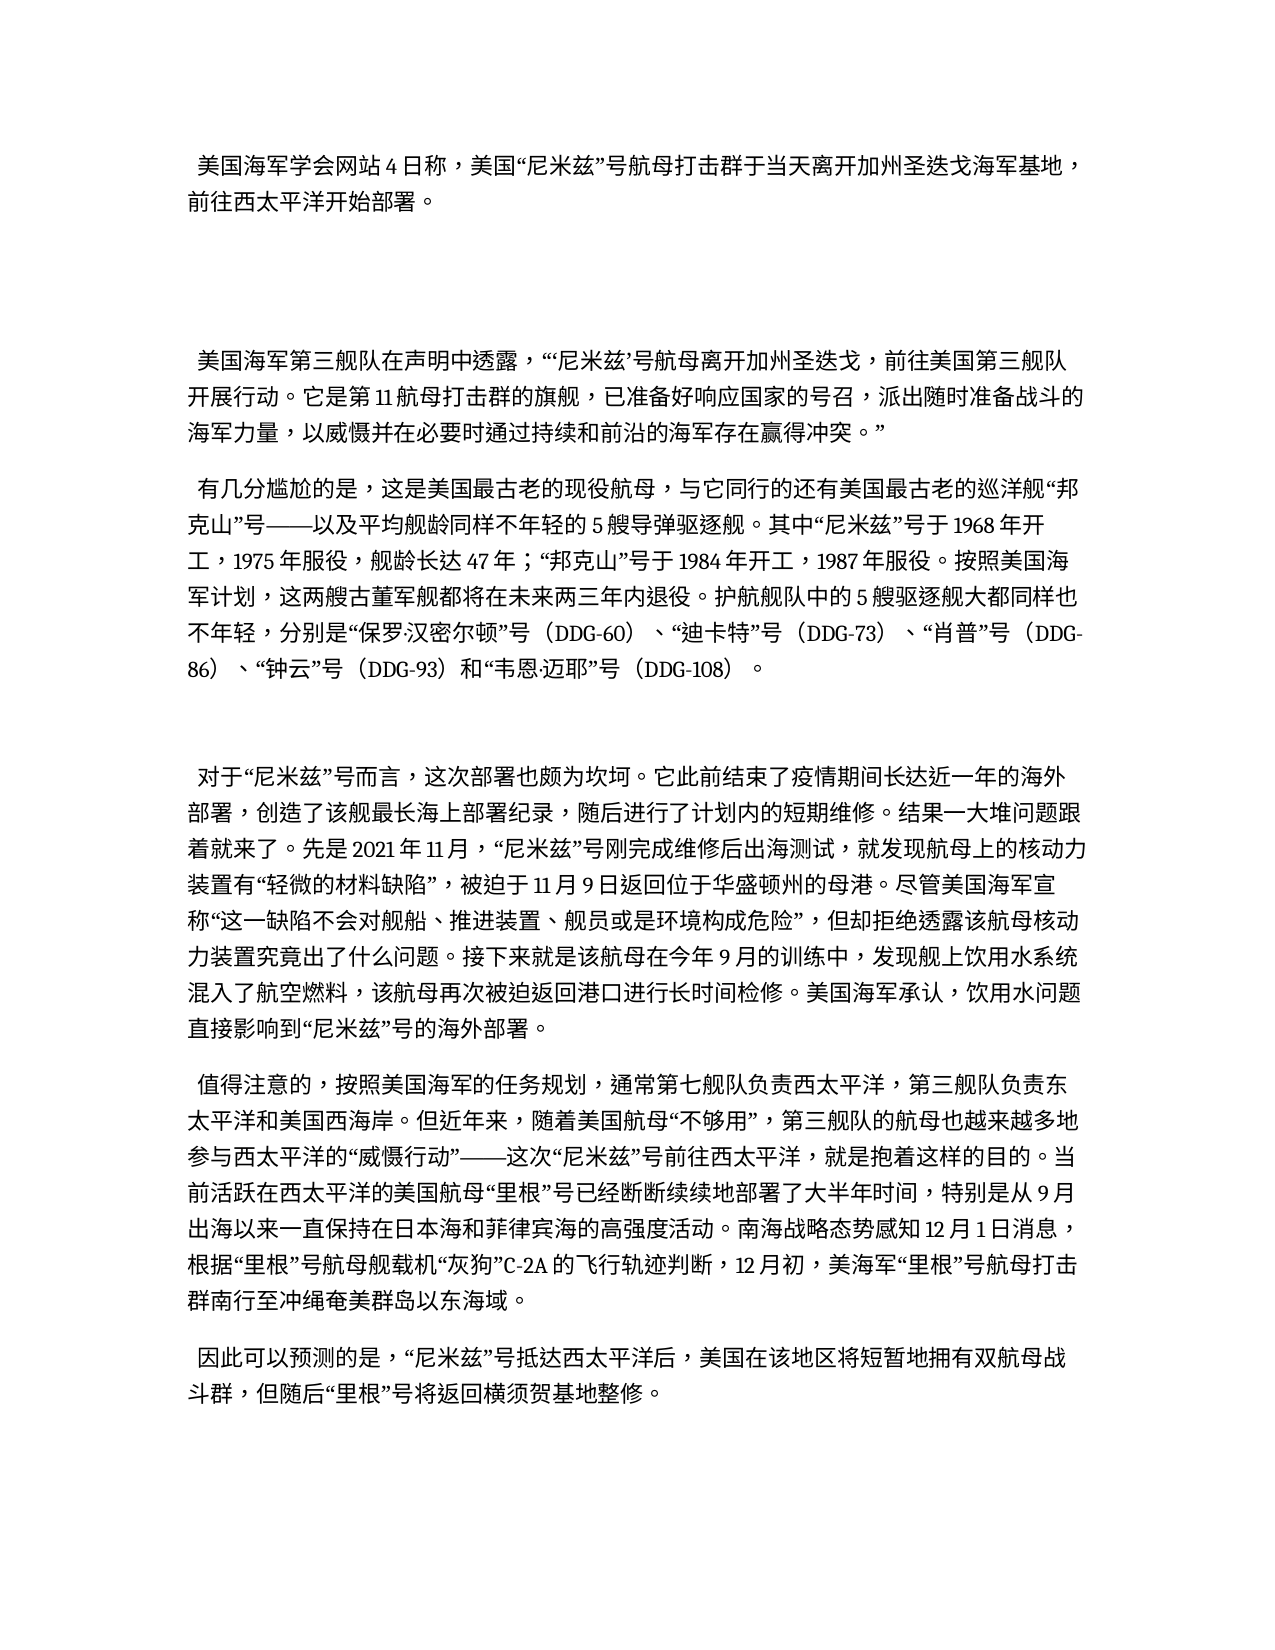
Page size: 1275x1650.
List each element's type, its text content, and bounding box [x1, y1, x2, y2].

text 有几分尴尬的是，这是美国最古老的现役航母，与它同行的还有美国最古老的巡洋舰“邦克山”号——以及平均舰龄同样不年轻的5艘导弹驱逐舰。其中“尼米兹”号于1968年开工，1975年服役，舰龄长达47年；“邦克山”号于1984年开工，1987年服役。按照美国海军计划，这两艘古董军舰都将在未来两三年内退役。护航舰队中的5艘驱逐舰大都同样也不年轻，分别是“保罗·汉密尔顿”号（DDG-60）、“迪卡特”号（DDG-73）、“肖普”号（DDG-86）、“钟云”号（DDG-93）和“韦恩·迈耶”号（DDG-108）。 [187, 473, 1087, 684]
text 因此可以预测的是，“尼米兹”号抵达西太平洋后，美国在该地区将短暂地拥有双航母战斗群，但随后“里根”号将返回横须贺基地整修。 [187, 1342, 1087, 1409]
text 美国海军第三舰队在声明中透露，“‘尼米兹’号航母离开加州圣迭戈，前往美国第三舰队开展行动。它是第11航母打击群的旗舰，已准备好响应国家的号召，派出随时准备战斗的海军力量，以威慑并在必要时通过持续和前沿的海军存在赢得冲突。” [187, 345, 1087, 448]
text 对于“尼米兹”号而言，这次部署也颇为坎坷。它此前结束了疫情期间长达近一年的海外部署，创造了该舰最长海上部署纪录，随后进行了计划内的短期维修。结果一大堆问题跟着就来了。先是2021年11月，“尼米兹”号刚完成维修后出海测试，就发现航母上的核动力装置有“轻微的材料缺陷”，被迫于11月9日返回位于华盛顿州的母港。尽管美国海军宣称“这一缺陷不会对舰船、推进装置、舰员或是环境构成危险”，但却拒绝透露该航母核动力装置究竟出了什么问题。接下来就是该航母在今年9月的训练中，发现舰上饮用水系统混入了航空燃料，该航母再次被迫返回港口进行长时间检修。美国海军承认，饮用水问题直接影响到“尼米兹”号的海外部署。 [187, 761, 1087, 1044]
text 值得注意的，按照美国海军的任务规划，通常第七舰队负责西太平洋，第三舰队负责东太平洋和美国西海岸。但近年来，随着美国航母“不够用”，第三舰队的航母也越来越多地参与西太平洋的“威慑行动”——这次“尼米兹”号前往西太平洋，就是抱着这样的目的。当前活跃在西太平洋的美国航母“里根”号已经断断续续地部署了大半年时间，特别是从9月出海以来一直保持在日本海和菲律宾海的高强度活动。南海战略态势感知12月1日消息，根据“里根”号航母舰载机“灰狗”C-2A的飞行轨迹判断，12月初，美海军“里根”号航母打击群南行至冲绳奄美群岛以东海域。 [187, 1069, 1087, 1316]
text 美国海军学会网站4日称，美国“尼米兹”号航母打击群于当天离开加州圣迭戈海军基地，前往西太平洋开始部署。 [187, 150, 1087, 217]
